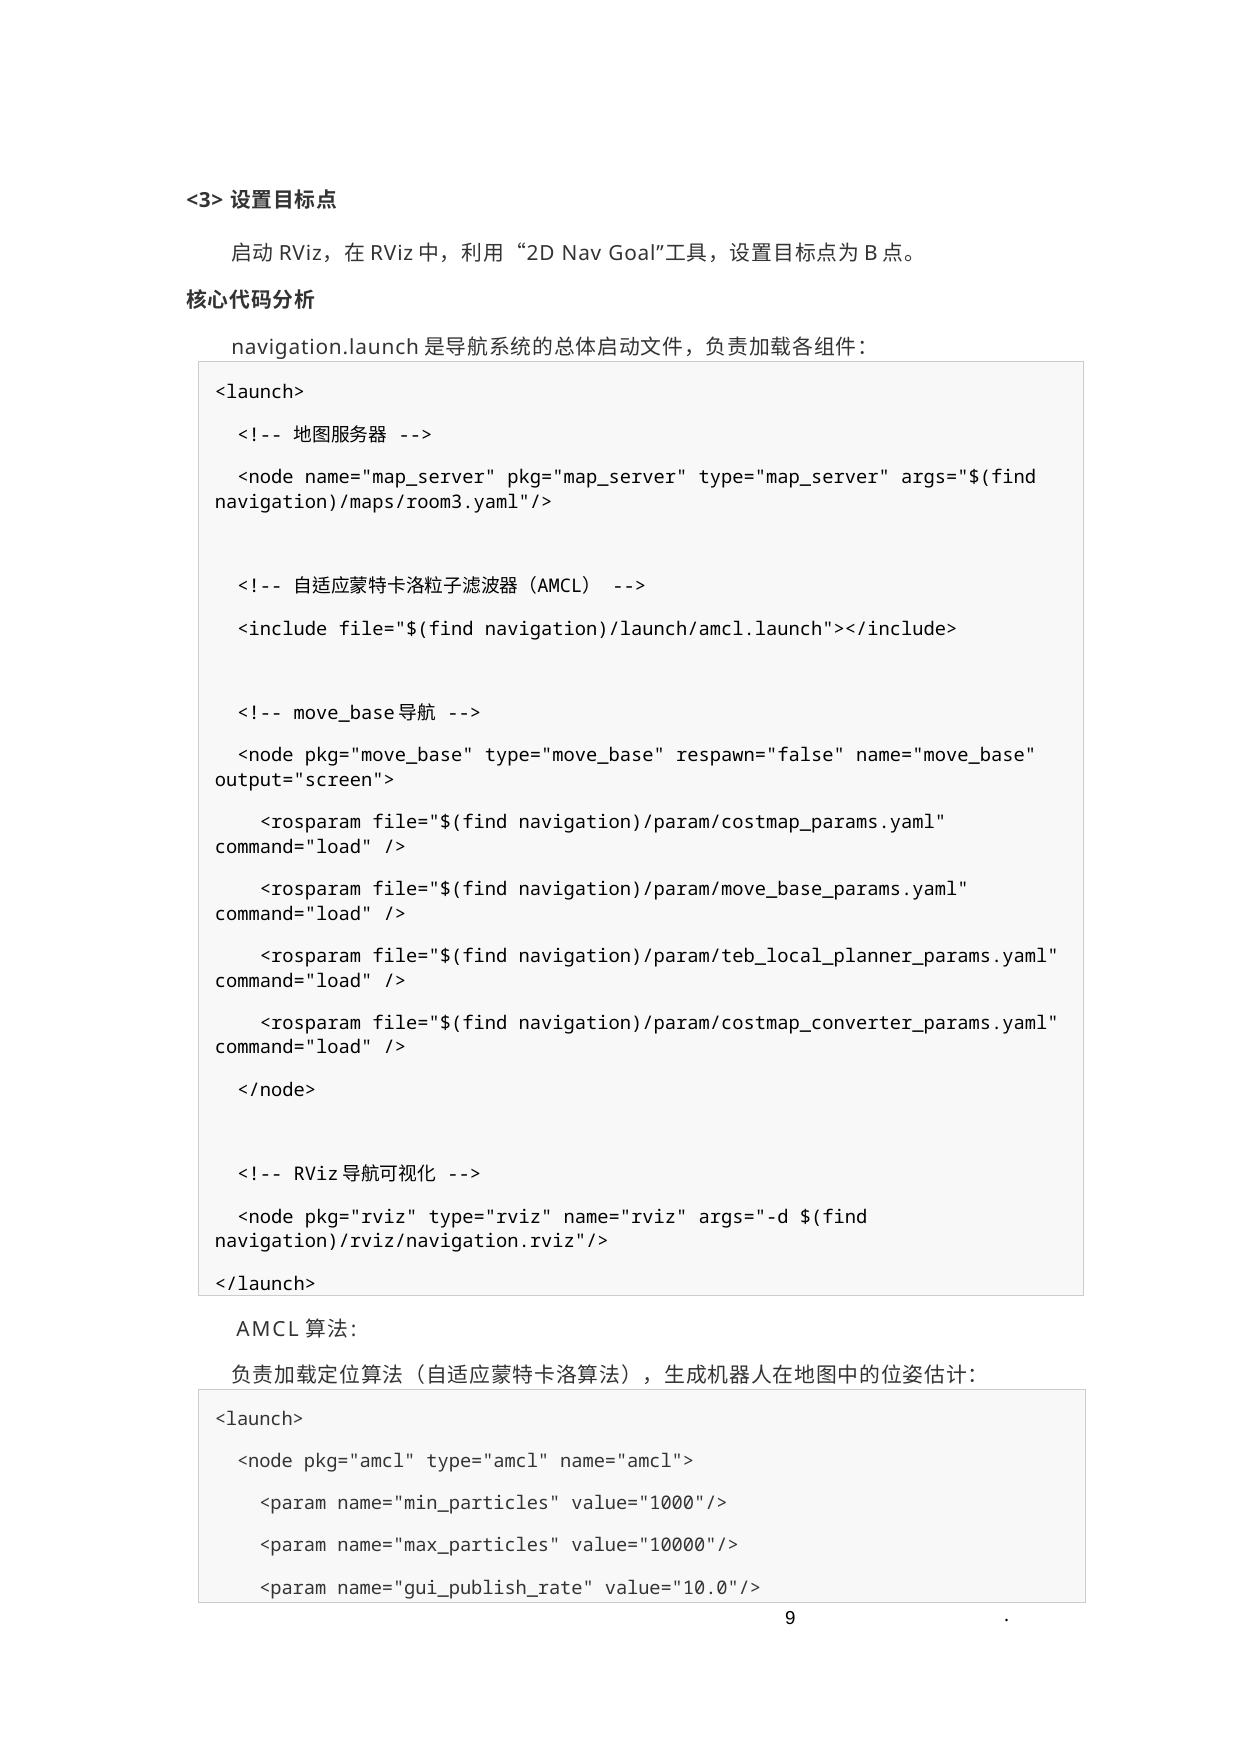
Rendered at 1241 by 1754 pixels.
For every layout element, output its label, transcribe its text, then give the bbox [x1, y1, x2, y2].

text navigation.launch是导航系统的总体启动文件，负责加载各组件： [186, 328, 1085, 361]
table_header <launch> <!-- 地图服务器 --> <node name="map_server" pkg="map_server" type="map_server" args="$(find navigation)/maps/room3.yaml"/> <!-- 自适应蒙特卡洛粒子滤波器（AMCL） --> <include file="$(find navigation)/launch/amcl.launch"></include> <!-- move_base导航 --> <node pkg="move_base" type="move_base" respawn="false" name="move_base" output="screen"> <rosparam file="$(find navigation)/param/costmap_params.yaml" command="load" /> <rosparam file="$(find navigation)/param/move_base_params.yaml" command="load" /> <rosparam file="$(find navigation)/param/teb_local_planner_params.yaml" command="load" /> <rosparam file="$(find navigation)/param/costmap_converter_params.yaml" command="load" /> </node> <!-- RViz导航可视化 --> <node pkg="rviz" type="rviz" name="rviz" args="-d $(find navigation)/rviz/navigation.rviz"/> </launch> [199, 362, 1083, 1295]
text 核心代码分析 [186, 281, 1085, 314]
text 负责加载定位算法（自适应蒙特卡洛算法），生成机器人在地图中的位姿估计： [186, 1357, 1085, 1389]
text AMCL算法: [186, 1310, 1085, 1343]
text 启动RViz，在RViz中，利用“2D Nav Goal”工具，设置目标点为B点。 [186, 235, 1085, 267]
text <3> 设置目标点 [186, 184, 1085, 213]
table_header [199, 1390, 1085, 1602]
